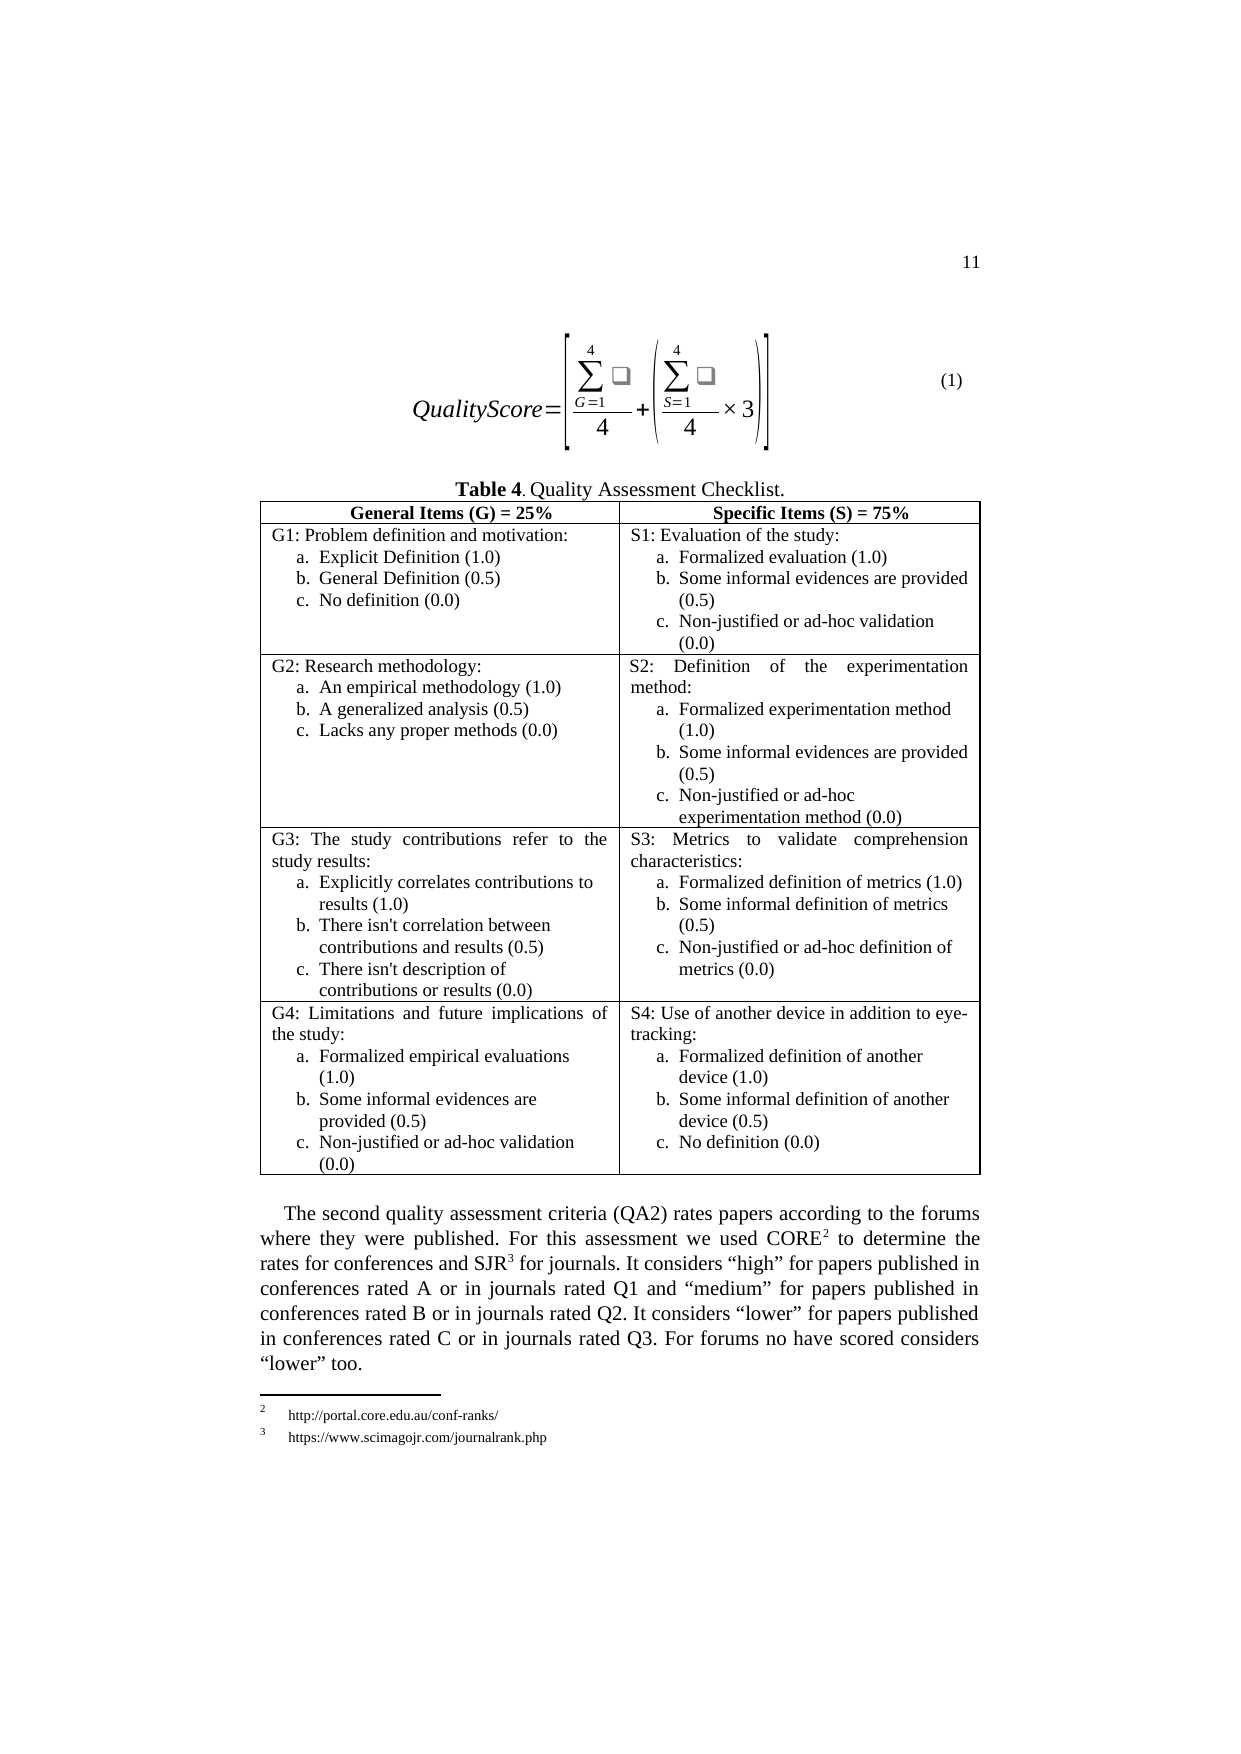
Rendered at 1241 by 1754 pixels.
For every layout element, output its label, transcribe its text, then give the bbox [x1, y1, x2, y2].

table_header General Items (G) = 25% [261, 502, 619, 523]
table_cell G4: Limitations and future implications of the study: Formalized empirical evaluations (1.0) Some informal evidences are provided (0.5) Non-justified or ad-hoc validation (0.0) [261, 1002, 619, 1174]
table_cell G1: Problem definition and motivation: Explicit Definition (1.0) General Definition (0.5) No definition (0.0) [261, 524, 619, 653]
table_cell S2: Definition of the experimentation method: Formalized experimentation method (1.0) Some informal evidences are provided (0.5) Non-justified or ad-hoc experimentation method (0.0) [620, 655, 979, 827]
table_cell G2: Research methodology: An empirical methodology (1.0) A generalized analysis (0.5) Lacks any proper methods (0.0) [261, 655, 619, 827]
table_header [260, 307, 924, 451]
title Table 4. Quality Assessment Checklist. [260, 476, 980, 501]
table_cell G3: The study contributions refer to the study results: Explicitly correlates contributions to results (1.0) There isn't correlation between contributions and results (0.5) There isn't description of contributions or results (0.0) [261, 828, 619, 1001]
table_cell S3: Metrics to validate comprehension characteristics: Formalized definition of metrics (1.0) Some informal definition of metrics (0.5) Non-justified or ad-hoc definition of metrics (0.0) [620, 828, 979, 1001]
text The second quality assessment criteria (QA2) rates papers according to the forums where they were published. For this assessment we used CORE to determine the rates for conferences and SJR for journals. It considers “high” for papers published in conferences rated A or in journals rated Q1 and “medium” for papers published in conferences rated B or in journals rated Q2. It considers “lower” for papers published in conferences rated C or in journals rated Q3. For forums no have scored considers “lower” too. [260, 1200, 980, 1375]
table_header (1) [924, 307, 979, 451]
table_cell S1: Evaluation of the study: Formalized evaluation (1.0) Some informal evidences are provided (0.5) Non-justified or ad-hoc validation (0.0) [620, 524, 979, 653]
table_cell S4: Use of another device in addition to eye-tracking: Formalized definition of another device (1.0) Some informal definition of another device (0.5) No definition (0.0) [620, 1002, 979, 1174]
table_header Specific Items (S) = 75% [620, 502, 979, 523]
